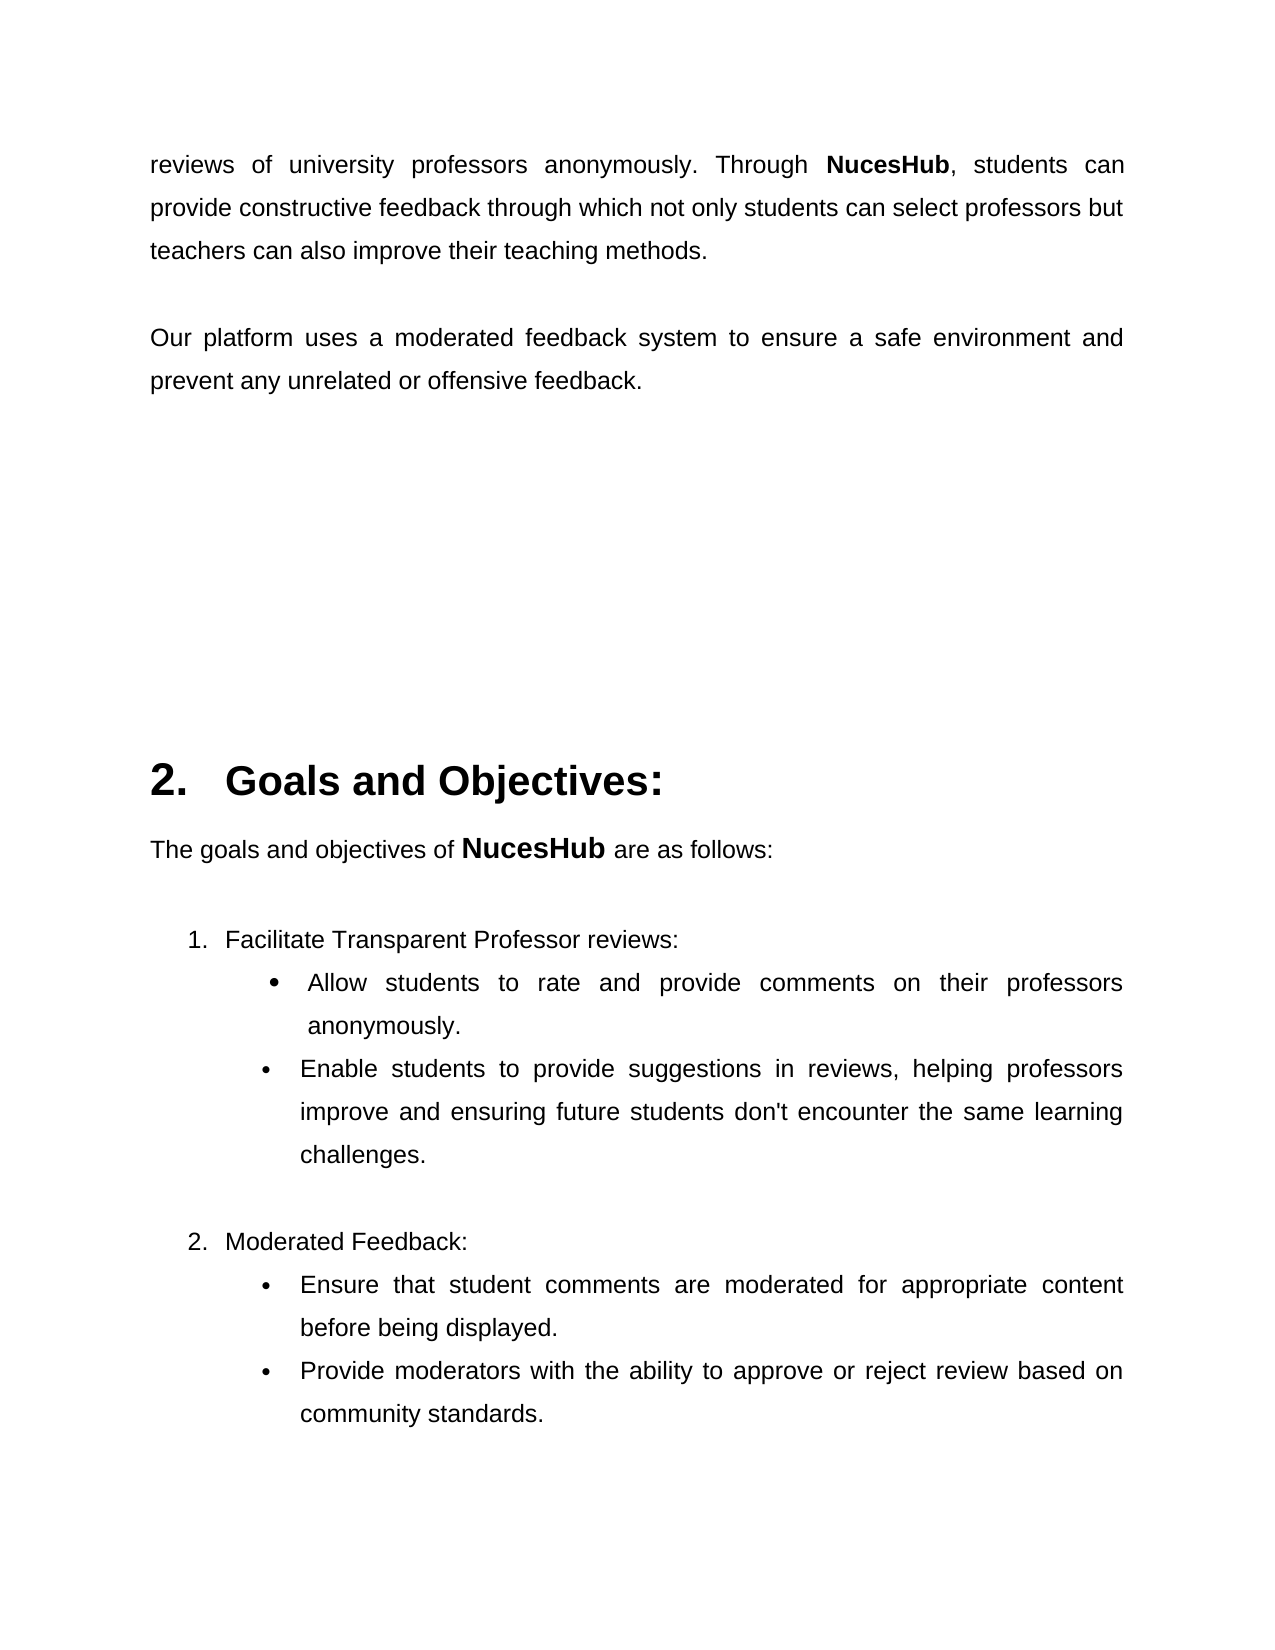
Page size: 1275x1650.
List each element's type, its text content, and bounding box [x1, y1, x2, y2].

text Our platform uses a moderated feedback system to ensure a safe environment and prevent any unrelated or offensive feedback. [150, 322, 1125, 394]
list Moderated Feedback: [187, 1227, 1125, 1255]
text The goals and objectives of NucesHub are as follows: [150, 831, 1125, 865]
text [150, 150, 1125, 265]
list Provide moderators with the ability to approve or reject review based on community standards. [262, 1356, 1125, 1428]
list Goals and Objectives: [150, 752, 1125, 805]
list Allow students to rate and provide comments on their professors anonymously. [270, 968, 1125, 1040]
list Facilitate Transparent Professor reviews: [187, 925, 1125, 953]
list Enable students to provide suggestions in reviews, helping professors improve and ensuring future students don't encounter the same learning challenges. [262, 1054, 1125, 1169]
list Ensure that student comments are moderated for appropriate content before being displayed. [262, 1270, 1125, 1342]
